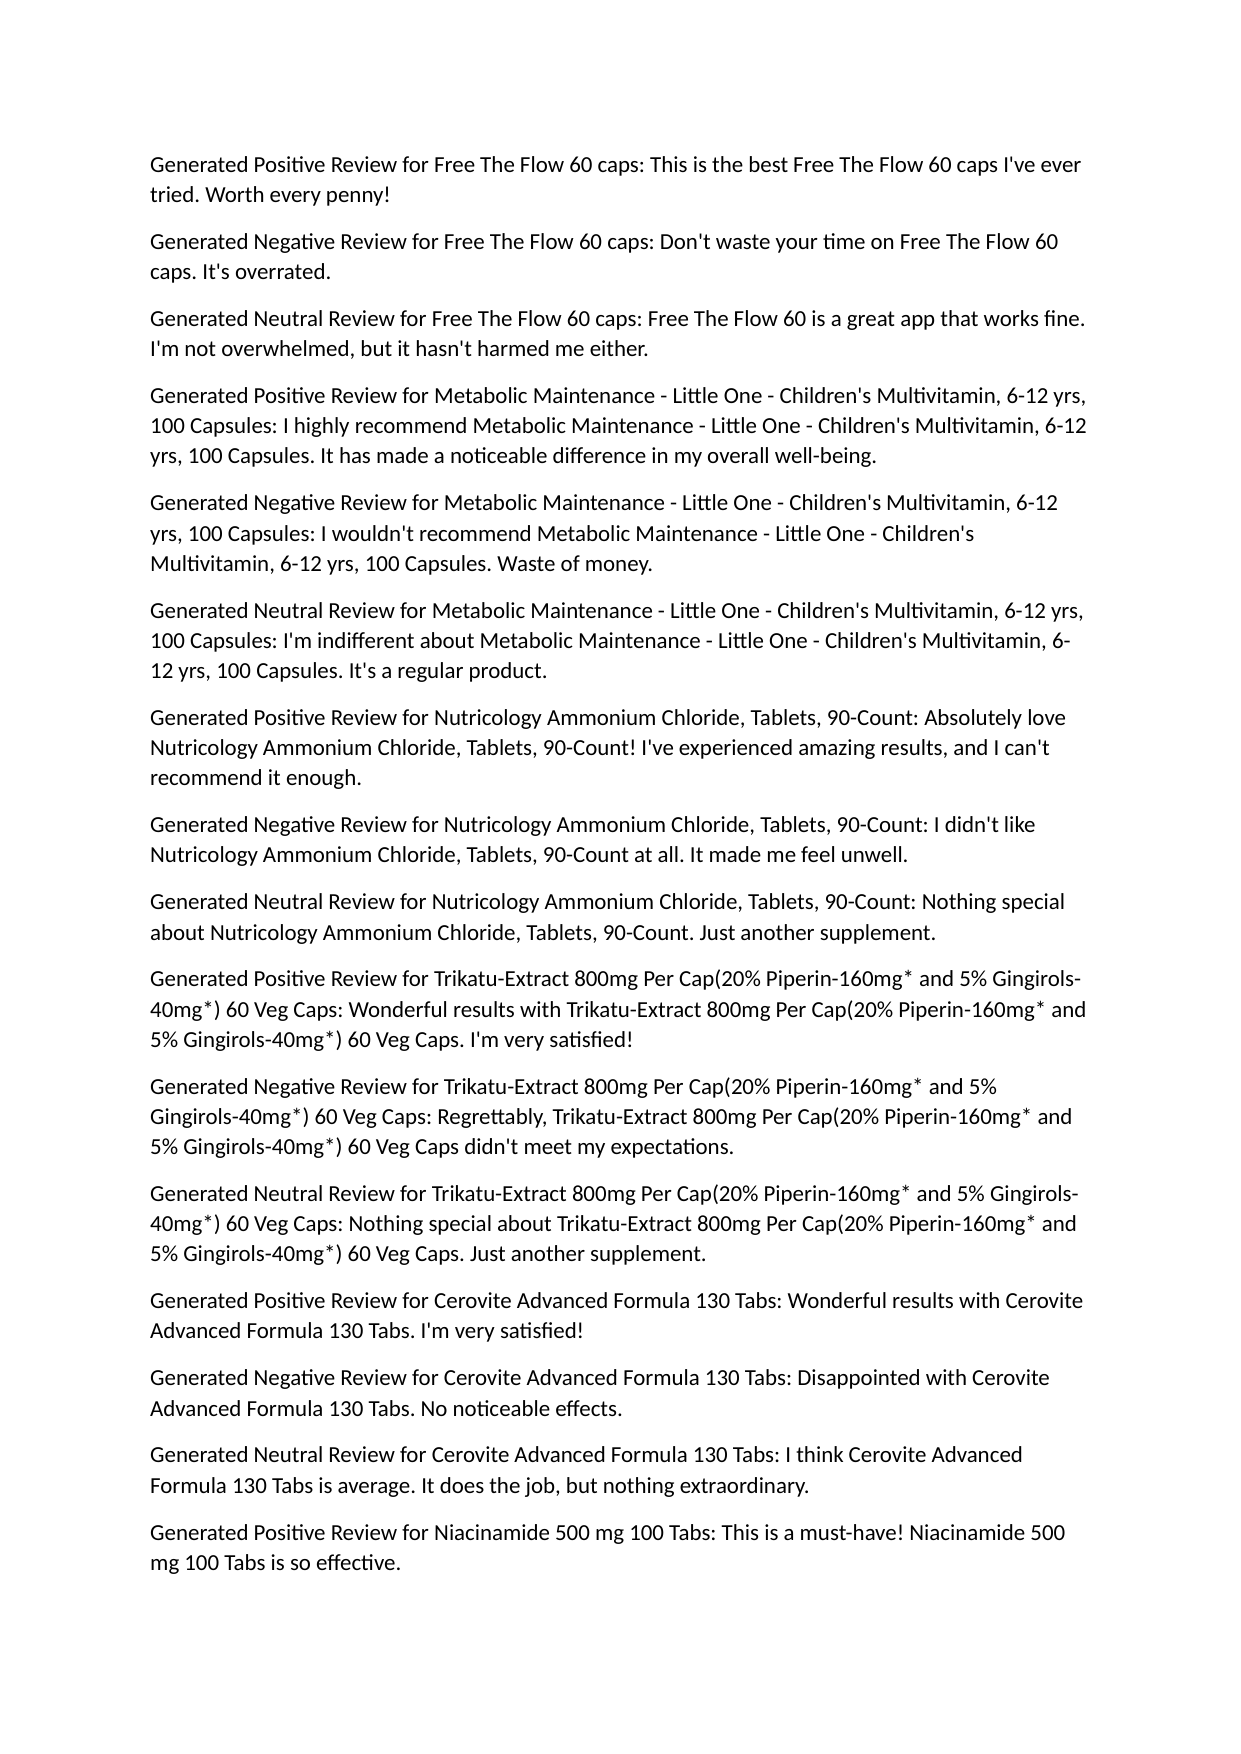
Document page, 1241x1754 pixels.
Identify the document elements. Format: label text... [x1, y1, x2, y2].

text Generated Positive Review for Cerovite Advanced Formula 130 Tabs: Wonderful results with Cerovite Advanced Formula 130 Tabs. I'm very satisfied! [150, 1286, 1090, 1345]
text Generated Negative Review for Free The Flow 60 caps: Don't waste your time on Free The Flow 60 caps. It's overrated. [150, 227, 1090, 285]
text Generated Neutral Review for Free The Flow 60 caps: Free The Flow 60 is a great app that works fine. I'm not overwhelmed, but it hasn't harmed me either. [150, 304, 1090, 362]
text Generated Positive Review for Nutricology Ammonium Chloride, Tablets, 90-Count: Absolutely love Nutricology Ammonium Chloride, Tablets, 90-Count! I've experienced amazing results, and I can't recommend it enough. [150, 703, 1090, 792]
text Generated Negative Review for Cerovite Advanced Formula 130 Tabs: Disappointed with Cerovite Advanced Formula 130 Tabs. No noticeable effects. [150, 1363, 1090, 1422]
text Generated Positive Review for Metabolic Maintenance - Little One - Children's Multivitamin, 6-12 yrs, 100 Capsules: I highly recommend Metabolic Maintenance - Little One - Children's Multivitamin, 6-12 yrs, 100 Capsules. It has made a noticeable difference in my overall well-being. [150, 381, 1090, 470]
text Generated Positive Review for Niacinamide 500 mg 100 Tabs: This is a must-have! Niacinamide 500 mg 100 Tabs is so effective. [150, 1518, 1090, 1576]
text Generated Neutral Review for Trikatu-Extract 800mg Per Cap(20% Piperin-160mg* and 5% Gingirols-40mg*) 60 Veg Caps: Nothing special about Trikatu-Extract 800mg Per Cap(20% Piperin-160mg* and 5% Gingirols-40mg*) 60 Veg Caps. Just another supplement. [150, 1179, 1090, 1268]
text Generated Negative Review for Nutricology Ammonium Chloride, Tablets, 90-Count: I didn't like Nutricology Ammonium Chloride, Tablets, 90-Count at all. It made me feel unwell. [150, 810, 1090, 869]
text Generated Positive Review for Free The Flow 60 caps: This is the best Free The Flow 60 caps I've ever tried. Worth every penny! [150, 150, 1090, 208]
text Generated Neutral Review for Nutricology Ammonium Chloride, Tablets, 90-Count: Nothing special about Nutricology Ammonium Chloride, Tablets, 90-Count. Just another supplement. [150, 887, 1090, 946]
text Generated Neutral Review for Metabolic Maintenance - Little One - Children's Multivitamin, 6-12 yrs, 100 Capsules: I'm indifferent about Metabolic Maintenance - Little One - Children's Multivitamin, 6-12 yrs, 100 Capsules. It's a regular product. [150, 596, 1090, 684]
text Generated Neutral Review for Cerovite Advanced Formula 130 Tabs: I think Cerovite Advanced Formula 130 Tabs is average. It does the job, but nothing extraordinary. [150, 1441, 1090, 1499]
text Generated Negative Review for Trikatu-Extract 800mg Per Cap(20% Piperin-160mg* and 5% Gingirols-40mg*) 60 Veg Caps: Regrettably, Trikatu-Extract 800mg Per Cap(20% Piperin-160mg* and 5% Gingirols-40mg*) 60 Veg Caps didn't meet my expectations. [150, 1072, 1090, 1160]
text Generated Negative Review for Metabolic Maintenance - Little One - Children's Multivitamin, 6-12 yrs, 100 Capsules: I wouldn't recommend Metabolic Maintenance - Little One - Children's Multivitamin, 6-12 yrs, 100 Capsules. Waste of money. [150, 488, 1090, 577]
text Generated Positive Review for Trikatu-Extract 800mg Per Cap(20% Piperin-160mg* and 5% Gingirols-40mg*) 60 Veg Caps: Wonderful results with Trikatu-Extract 800mg Per Cap(20% Piperin-160mg* and 5% Gingirols-40mg*) 60 Veg Caps. I'm very satisfied! [150, 964, 1090, 1053]
